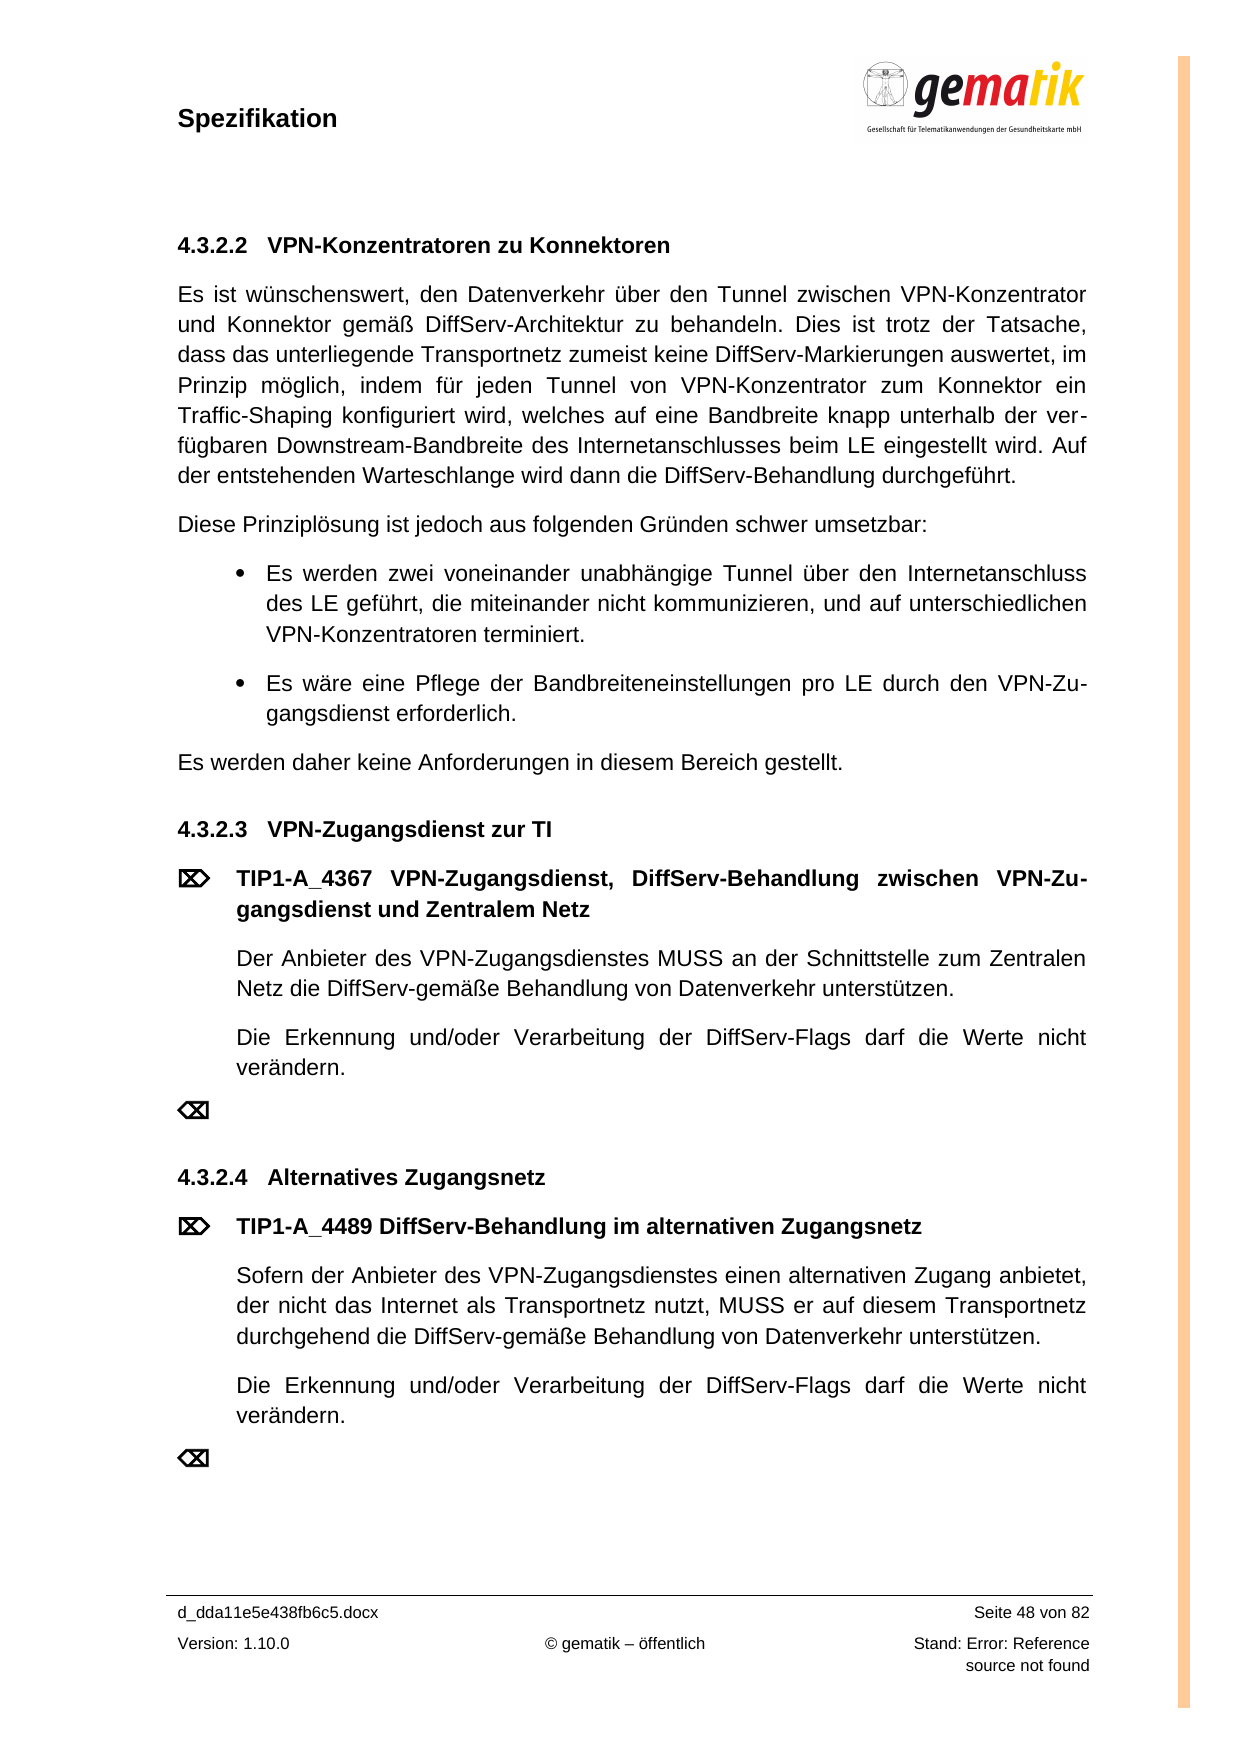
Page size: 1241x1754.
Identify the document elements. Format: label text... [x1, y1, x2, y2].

text Es werden daher keine Anforderungen in diesem Bereich gestellt. [177, 749, 1087, 775]
text TIP1-A_4489 DiffServ-Behandlung im alternativen Zugangsnetz [177, 1213, 1087, 1239]
text Es wäre eine Pflege der Bandbreiteneinstellungen pro LE durch den VPN-Zugangsdienst erforderlich. [236, 669, 1087, 726]
text Die Erkennung und/oder Verarbeitung der DiffServ-Flags darf die Werte nicht verändern. [236, 1372, 1087, 1428]
text Der Anbieter des VPN-Zugangsdienstes MUSS an der Schnittstelle zum Zentralen Netz die DiffServ-gemäße Behandlung von Datenverkehr unterstützen. [236, 944, 1087, 1001]
subtitle VPN-Konzentratoren zu Konnektoren [177, 232, 1087, 258]
text Es werden zwei voneinander unabhängige Tunnel über den Internetanschluss des LE geführt, die miteinander nicht kommunizieren, und auf unterschiedlichen VPN-Konzentratoren terminiert. [236, 560, 1087, 647]
text TIP1-A_4367 VPN-Zugangsdienst, DiffServ-Behandlung zwischen VPN-Zugangsdienst und Zentralem Netz [177, 865, 1087, 922]
subtitle VPN-Zugangsdienst zur TI [177, 816, 1087, 843]
text Sofern der Anbieter des VPN-Zugangsdienstes einen alternativen Zugang anbietet, der nicht das Internet als Transportnetz nutzt, MUSS er auf diesem Transportnetz durchgehend die DiffServ-gemäße Behandlung von Datenverkehr unterstützen. [236, 1262, 1087, 1349]
text Die Erkennung und/oder Verarbeitung der DiffServ-Flags darf die Werte nicht verändern. [236, 1024, 1087, 1080]
subtitle Alternatives Zugangsnetz [177, 1164, 1087, 1191]
text Diese Prinziplösung ist jedoch aus folgenden Gründen schwer umsetzbar: [177, 511, 1087, 537]
picture [854, 56, 1087, 143]
text Es ist wünschenswert, den Datenverkehr über den Tunnel zwischen VPN-Konzentrator und Konnektor gemäß DiffServ-Architektur zu behandeln. Dies ist trotz der Tatsache, dass das unterliegende Transportnetz zumeist keine DiffServ-Markierungen auswertet, im Prinzip möglich, indem für jeden Tunnel von VPN-Konzentrator zum Konnektor ein Traffic-Shaping konfiguriert wird, welches auf eine Bandbreite knapp unterhalb der verfügbaren Downstream-Bandbreite des Internetanschlusses beim LE eingestellt wird. Auf der entstehenden Warteschlange wird dann die DiffServ-Behandlung durchgeführt. [177, 281, 1087, 488]
